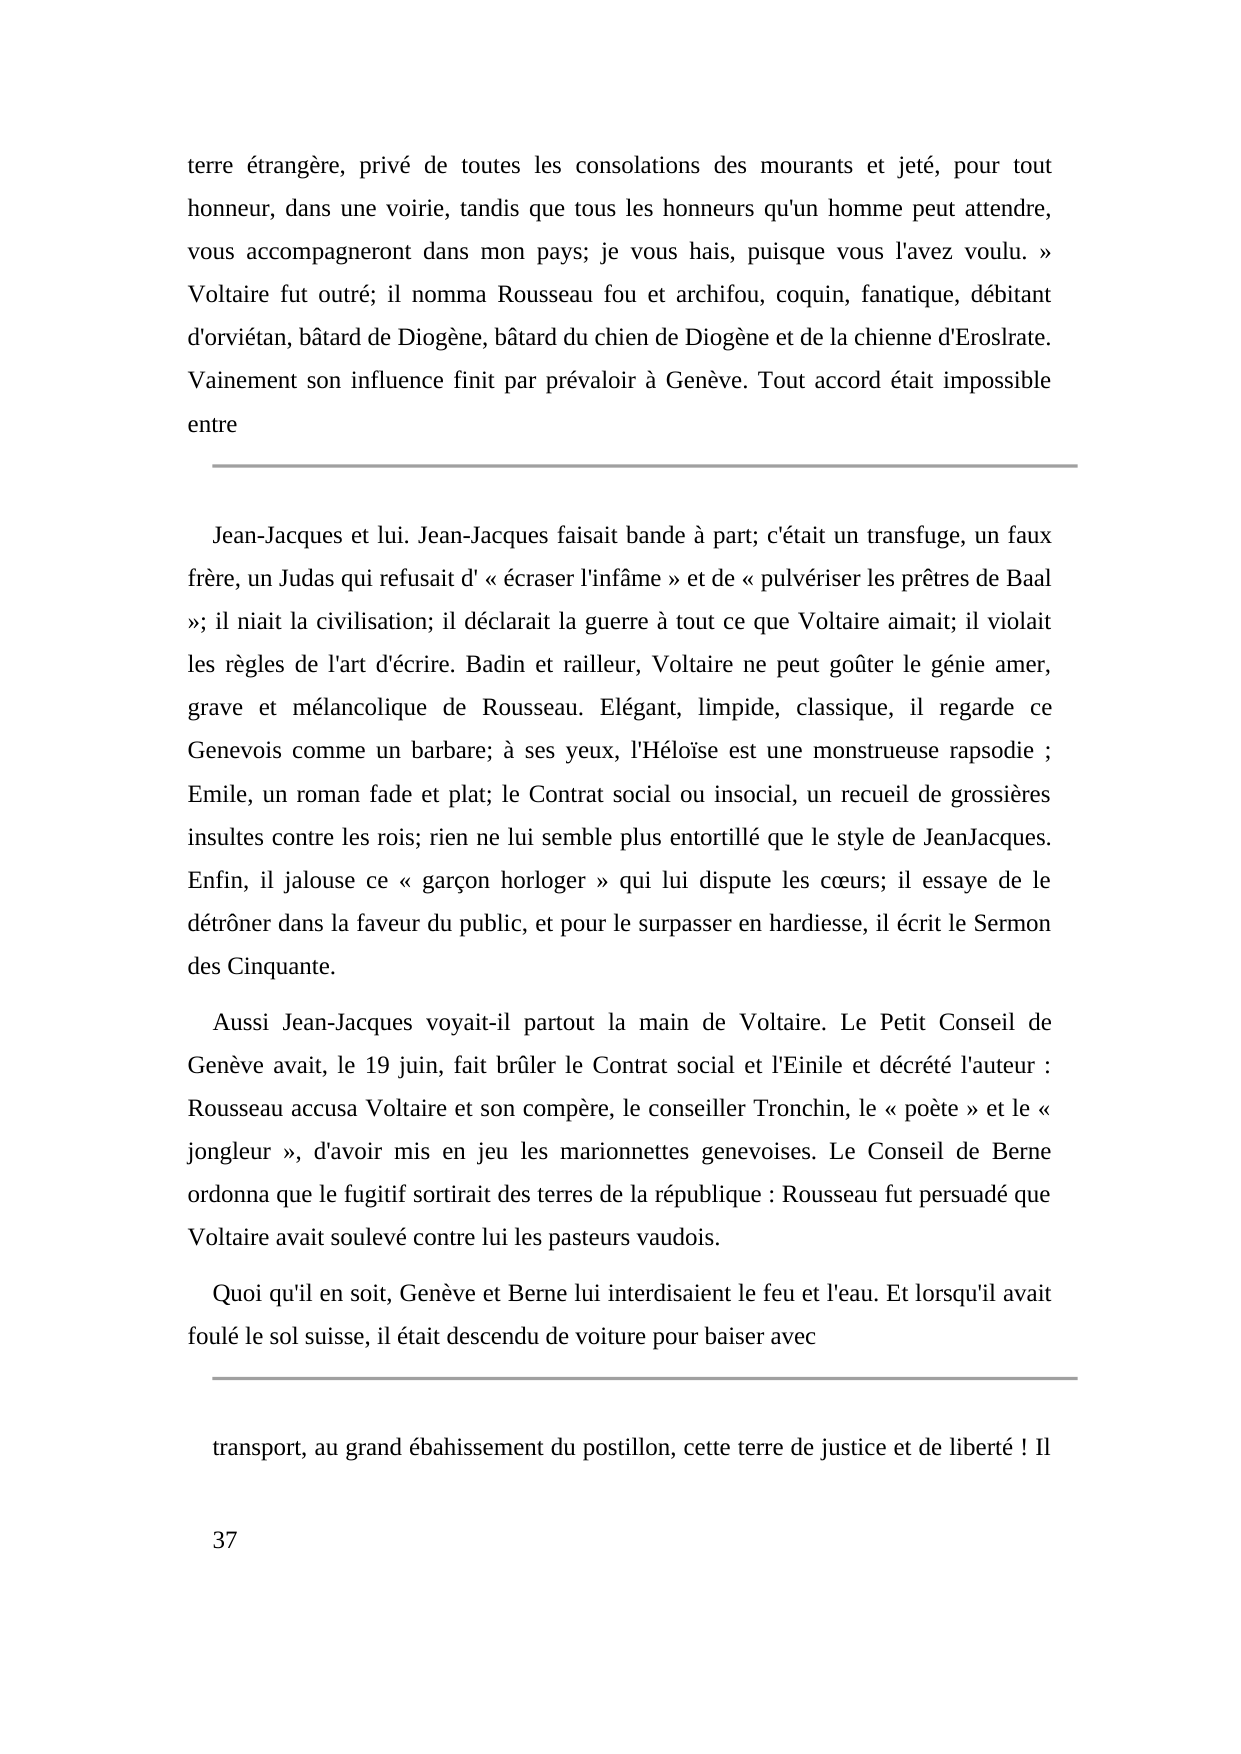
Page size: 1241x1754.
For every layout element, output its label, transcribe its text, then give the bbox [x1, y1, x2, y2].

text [187, 1432, 1053, 1461]
text Jean-Jacques et lui. Jean-Jacques faisait bande à part; c'était un transfuge, un faux frère, un Judas qui refusait d' « écraser l'infâme » et de « pulvériser les prêtres de Baal »; il niait la civilisation; il déclarait la guerre à tout ce que Voltaire aimait; il violait les règles de l'art d'écrire. Badin et railleur, Voltaire ne peut goûter le génie amer, grave et mélancolique de Rousseau. Elégant, limpide, classique, il regarde ce Genevois comme un barbare; à ses yeux, l'Héloïse est une monstrueuse rapsodie ; Emile, un roman fade et plat; le Contrat social ou insocial, un recueil de grossières insultes contre les rois; rien ne lui semble plus entortillé que le style de JeanJacques. Enfin, il jalouse ce « garçon horloger » qui lui dispute les cœurs; il essaye de le détrôner dans la faveur du public, et pour le surpasser en hardiesse, il écrit le Sermon des Cinquante. [187, 520, 1053, 980]
text Aussi Jean-Jacques voyait-il partout la main de Voltaire. Le Petit Conseil de Genève avait, le 19 juin, fait brûler le Contrat social et l'Einile et décrété l'auteur : Rousseau accusa Voltaire et son compère, le conseiller Tronchin, le « poète » et le « jongleur », d'avoir mis en jeu les marionnettes genevoises. Le Conseil de Berne ordonna que le fugitif sortirait des terres de la république : Rousseau fut persuadé que Voltaire avait soulevé contre lui les pasteurs vaudois. [187, 1007, 1053, 1251]
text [187, 150, 1053, 437]
text Quoi qu'il en soit, Genève et Berne lui interdisaient le feu et l'eau. Et lorsqu'il avait foulé le sol suisse, il était descendu de voiture pour baiser avec [187, 1278, 1053, 1350]
